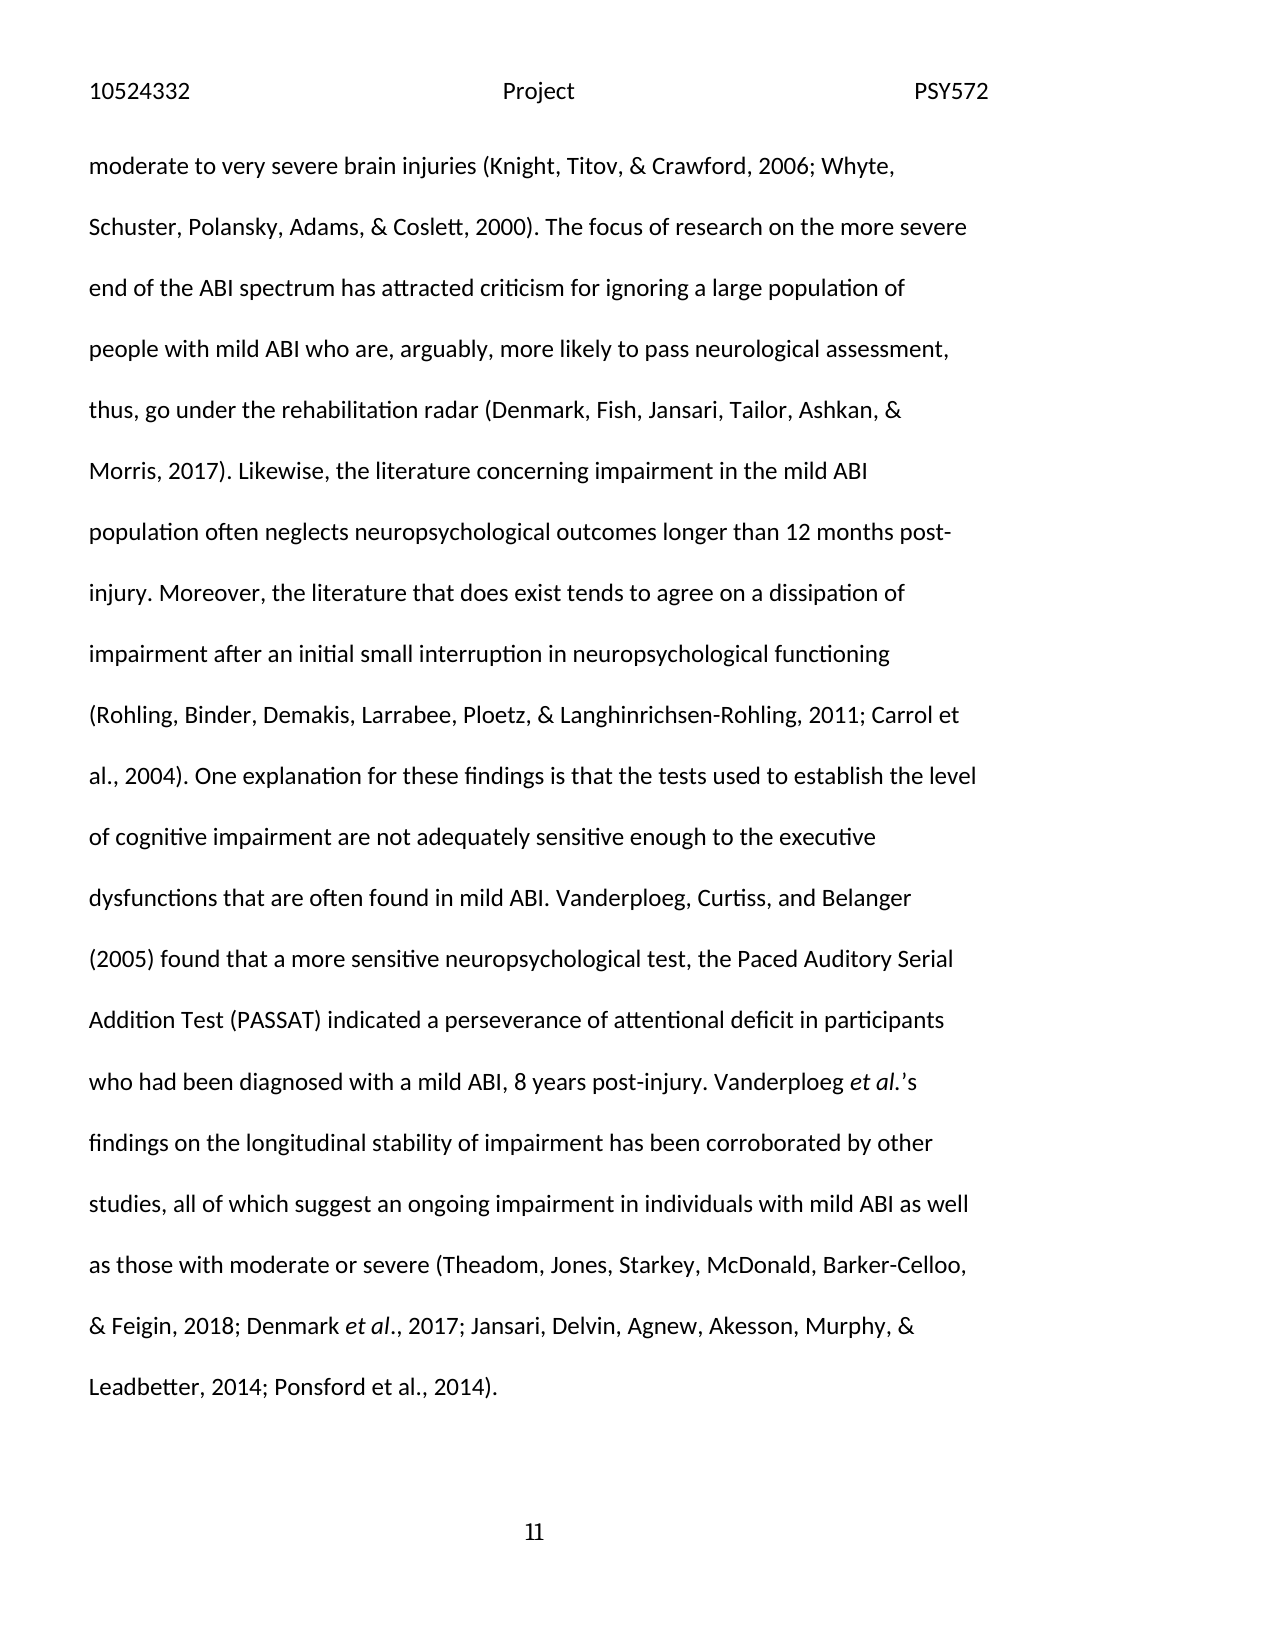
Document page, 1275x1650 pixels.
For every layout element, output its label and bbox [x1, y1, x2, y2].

text [89, 150, 980, 1401]
